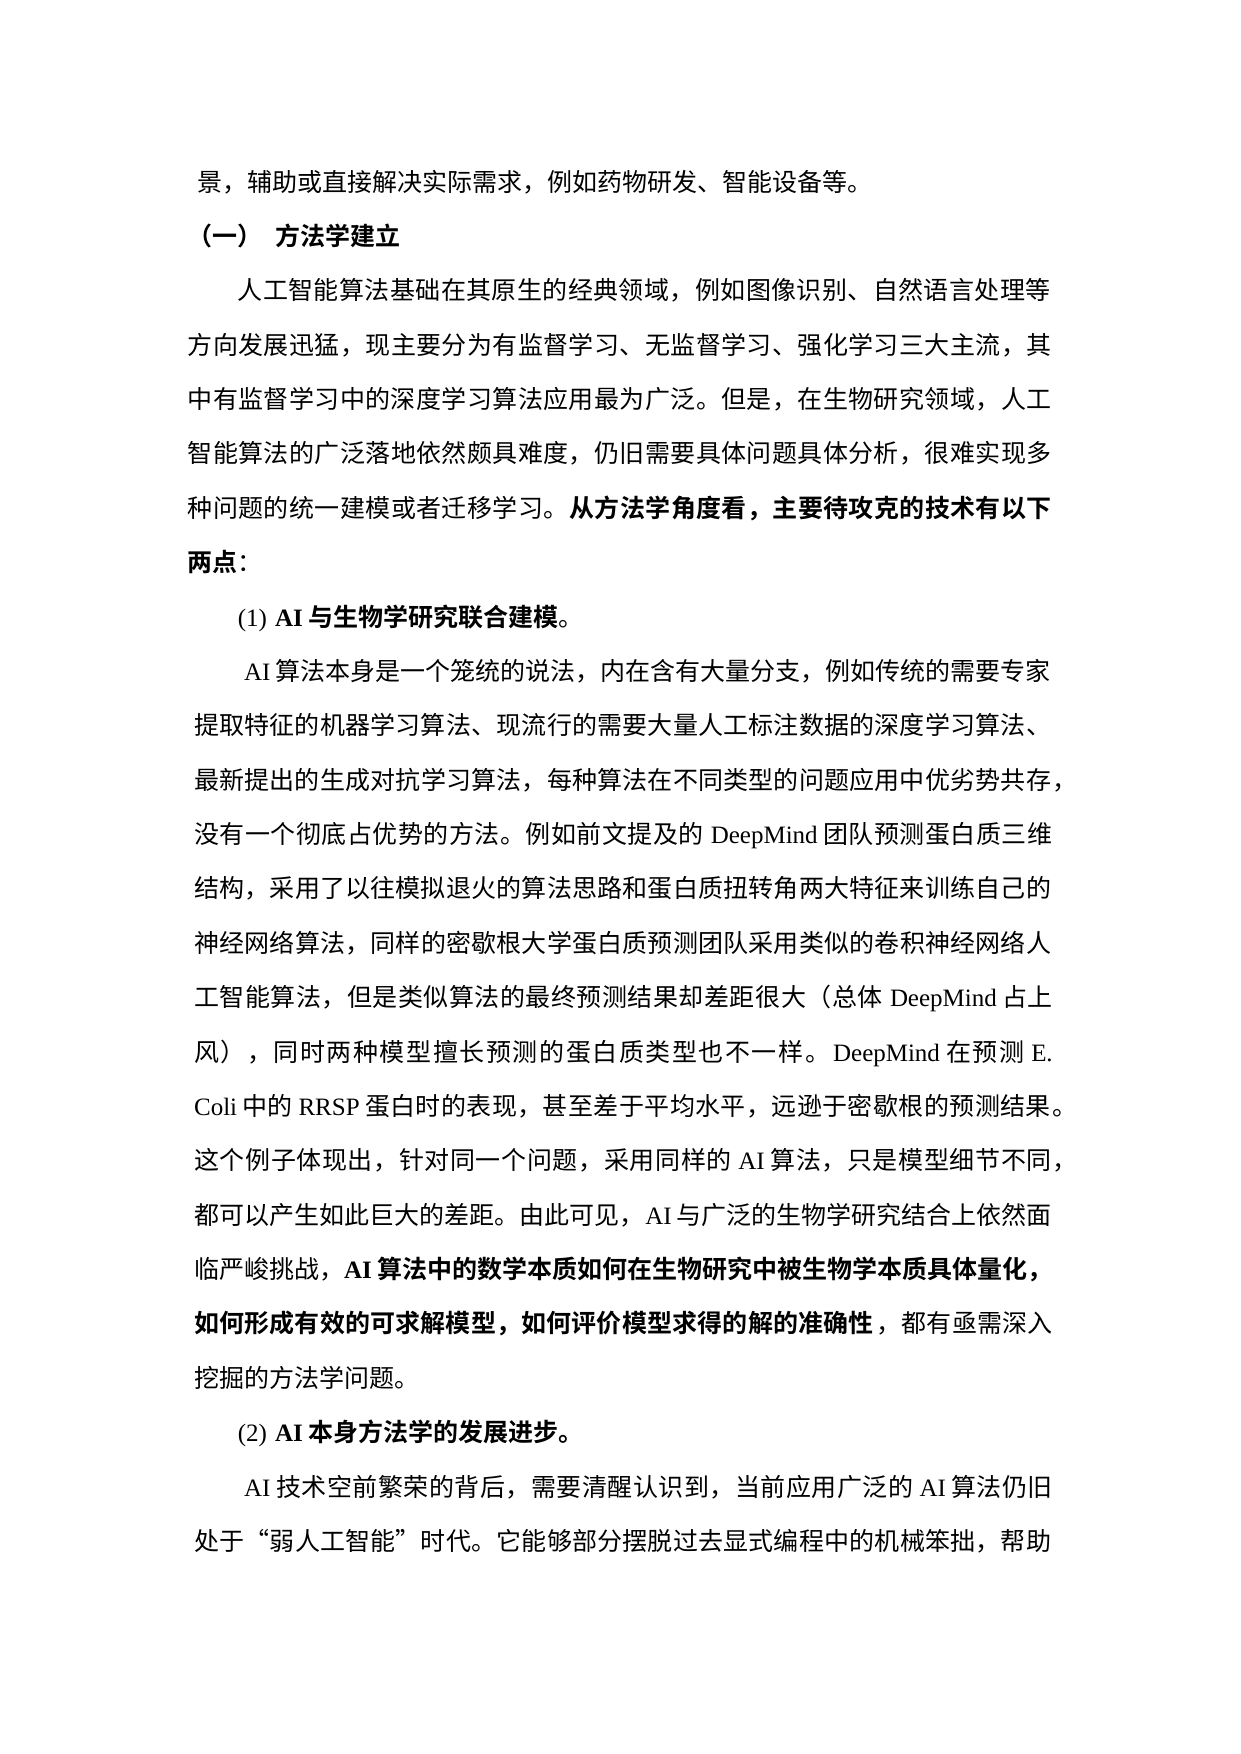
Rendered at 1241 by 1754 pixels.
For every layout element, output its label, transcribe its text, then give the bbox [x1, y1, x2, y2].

text 人工智能算法基础在其原生的经典领域，例如图像识别、自然语言处理等方向发展迅猛，现主要分为有监督学习、无监督学习、强化学习三大主流，其中有监督学习中的深度学习算法应用最为广泛。但是，在生物研究领域，人工智能算法的广泛落地依然颇具难度，仍旧需要具体问题具体分析，很难实现多种问题的统一建模或者迁移学习。从方法学角度看，主要待攻克的技术有以下两点： [187, 271, 1053, 579]
list AI本身方法学的发展进步。 [187, 1413, 1053, 1449]
list 方法学建立 [187, 216, 1053, 253]
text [197, 162, 1053, 198]
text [194, 1467, 1053, 1558]
text AI算法本身是一个笼统的说法，内在含有大量分支，例如传统的需要专家提取特征的机器学习算法、现流行的需要大量人工标注数据的深度学习算法、最新提出的生成对抗学习算法，每种算法在不同类型的问题应用中优劣势共存，没有一个彻底占优势的方法。例如前文提及的DeepMind团队预测蛋白质三维结构，采用了以往模拟退火的算法思路和蛋白质扭转角两大特征来训练自己的神经网络算法，同样的密歇根大学蛋白质预测团队采用类似的卷积神经网络人工智能算法，但是类似算法的最终预测结果却差距很大（总体DeepMind占上风），同时两种模型擅长预测的蛋白质类型也不一样。DeepMind在预测E. Coli中的RRSP蛋白时的表现，甚至差于平均水平，远逊于密歇根的预测结果。这个例子体现出，针对同一个问题，采用同样的AI算法，只是模型细节不同，都可以产生如此巨大的差距。由此可见，AI与广泛的生物学研究结合上依然面临严峻挑战，AI算法中的数学本质如何在生物研究中被生物学本质具体量化，如何形成有效的可求解模型，如何评价模型求得的解的准确性，都有亟需深入挖掘的方法学问题。 [194, 651, 1053, 1394]
list AI与生物学研究联合建模。 [187, 597, 1053, 633]
